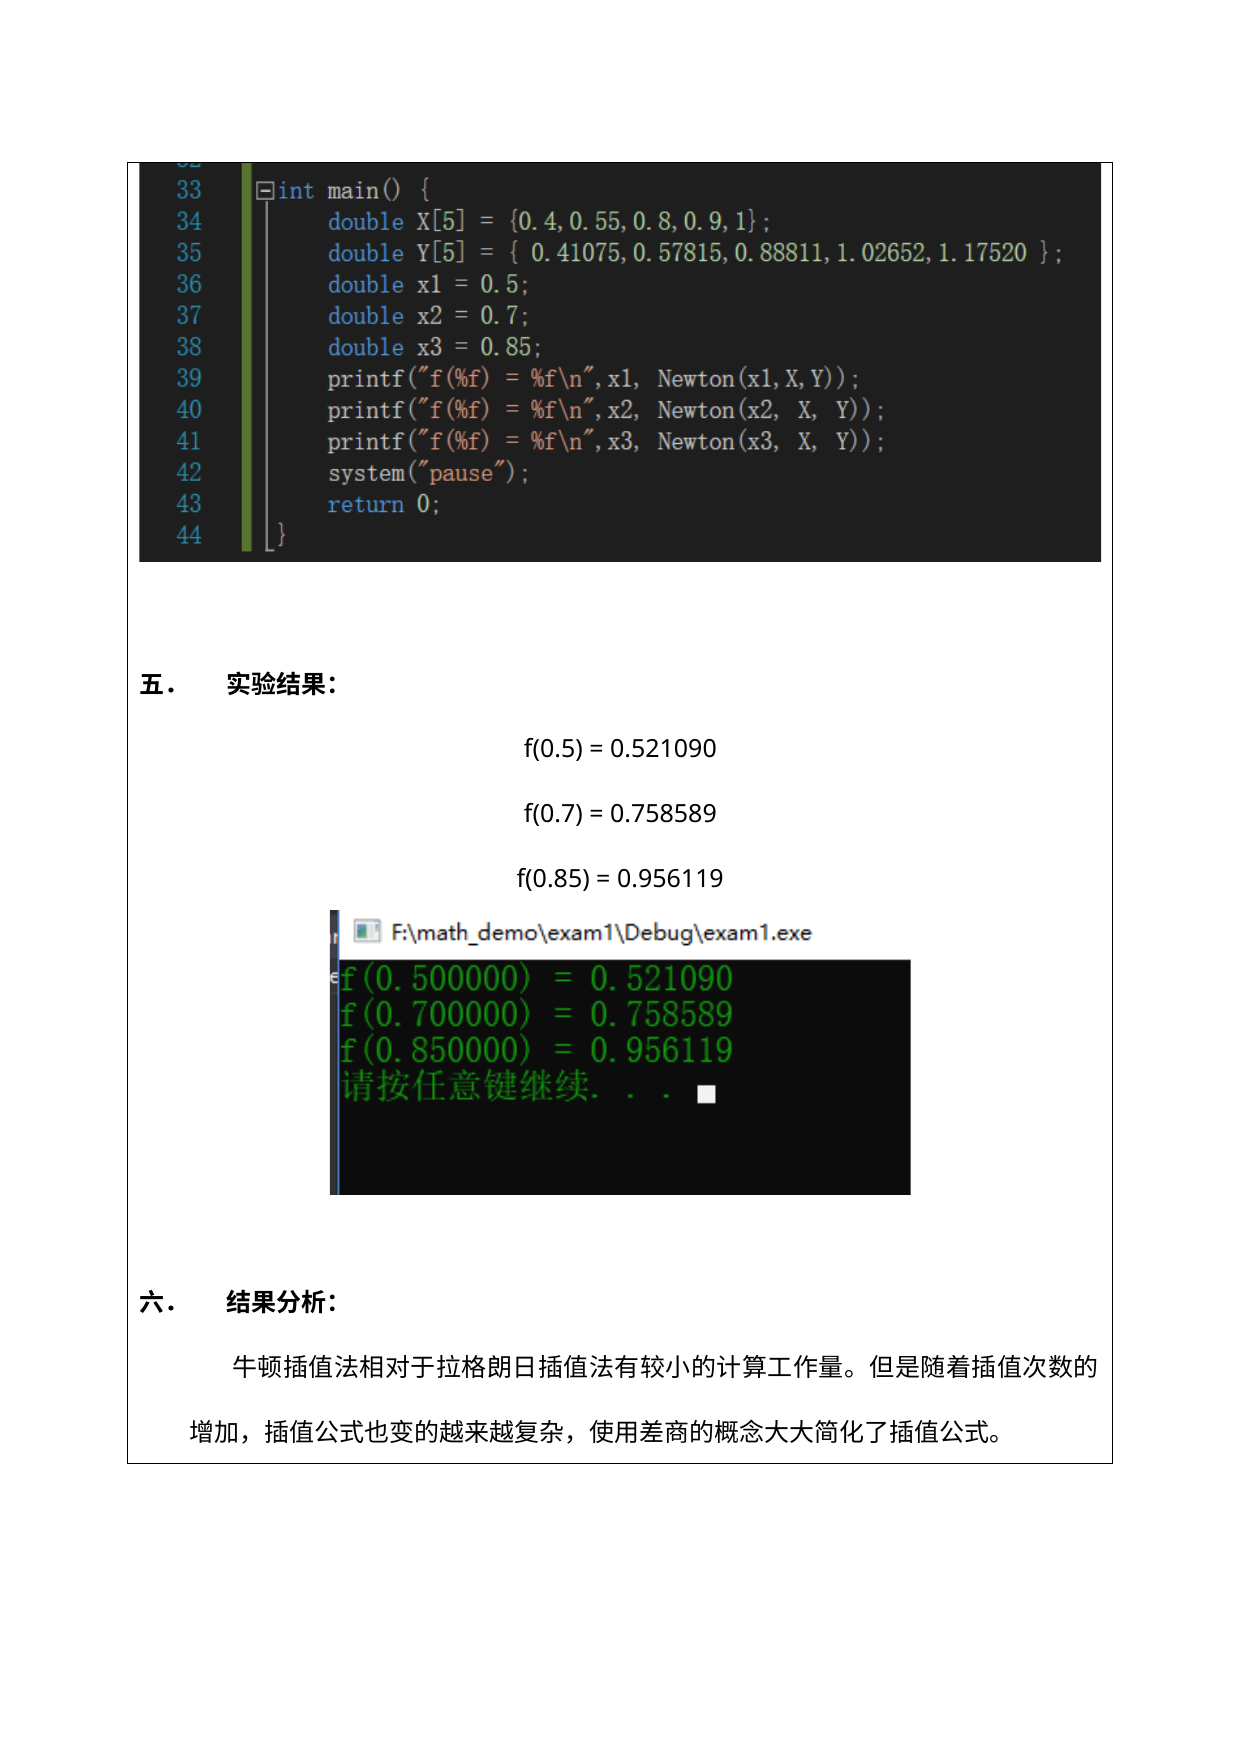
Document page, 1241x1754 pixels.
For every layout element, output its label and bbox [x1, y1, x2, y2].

picture [329, 910, 911, 1195]
table_cell [128, 163, 1112, 1463]
picture [139, 163, 1102, 562]
